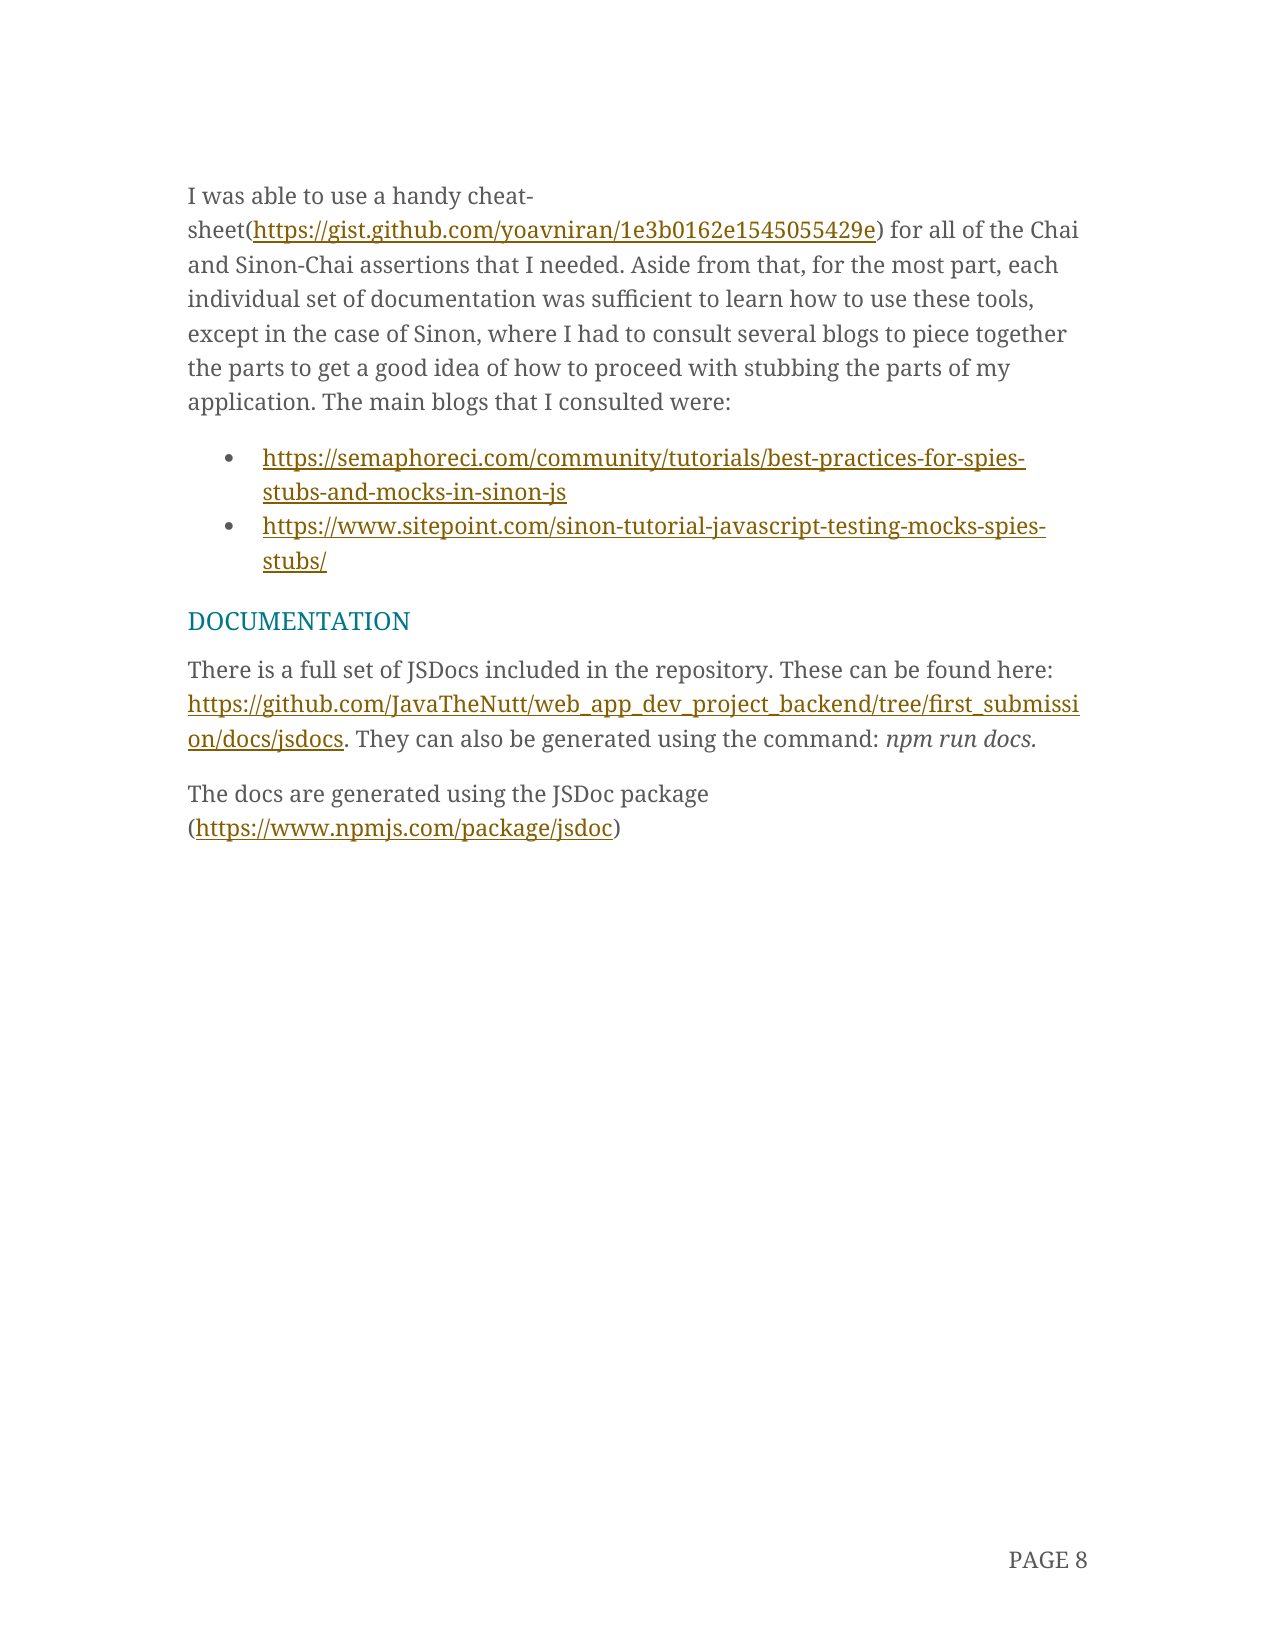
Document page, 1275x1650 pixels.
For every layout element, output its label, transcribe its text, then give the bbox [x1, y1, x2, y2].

text The docs are generated using the JSDoc package (https://www.npmjs.com/package/jsdoc) [187, 778, 1087, 843]
subtitle Documentation [187, 604, 1087, 638]
text There is a full set of JSDocs included in the repository. These can be found here: https://github.com/JavaTheNutt/web_app_dev_project_backend/tree/first_submission/docs/jsdocs. They can also be generated using the command: npm run docs. [187, 654, 1087, 754]
list https://semaphoreci.com/community/tutorials/best-practices-for-spies-stubs-and-mocks-in-sinon-js [225, 441, 1087, 507]
list https://www.sitepoint.com/sinon-tutorial-javascript-testing-mocks-spies-stubs/ [225, 510, 1087, 576]
text I was able to use a handy cheat-sheet(https://gist.github.com/yoavniran/1e3b0162e1545055429e) for all of the Chai and Sinon-Chai assertions that I needed. Aside from that, for the most part, each individual set of documentation was sufficient to learn how to use these tools, except in the case of Sinon, where I had to consult several blogs to piece together the parts to get a good idea of how to proceed with stubbing the parts of my application. The main blogs that I consulted were: [187, 180, 1087, 417]
